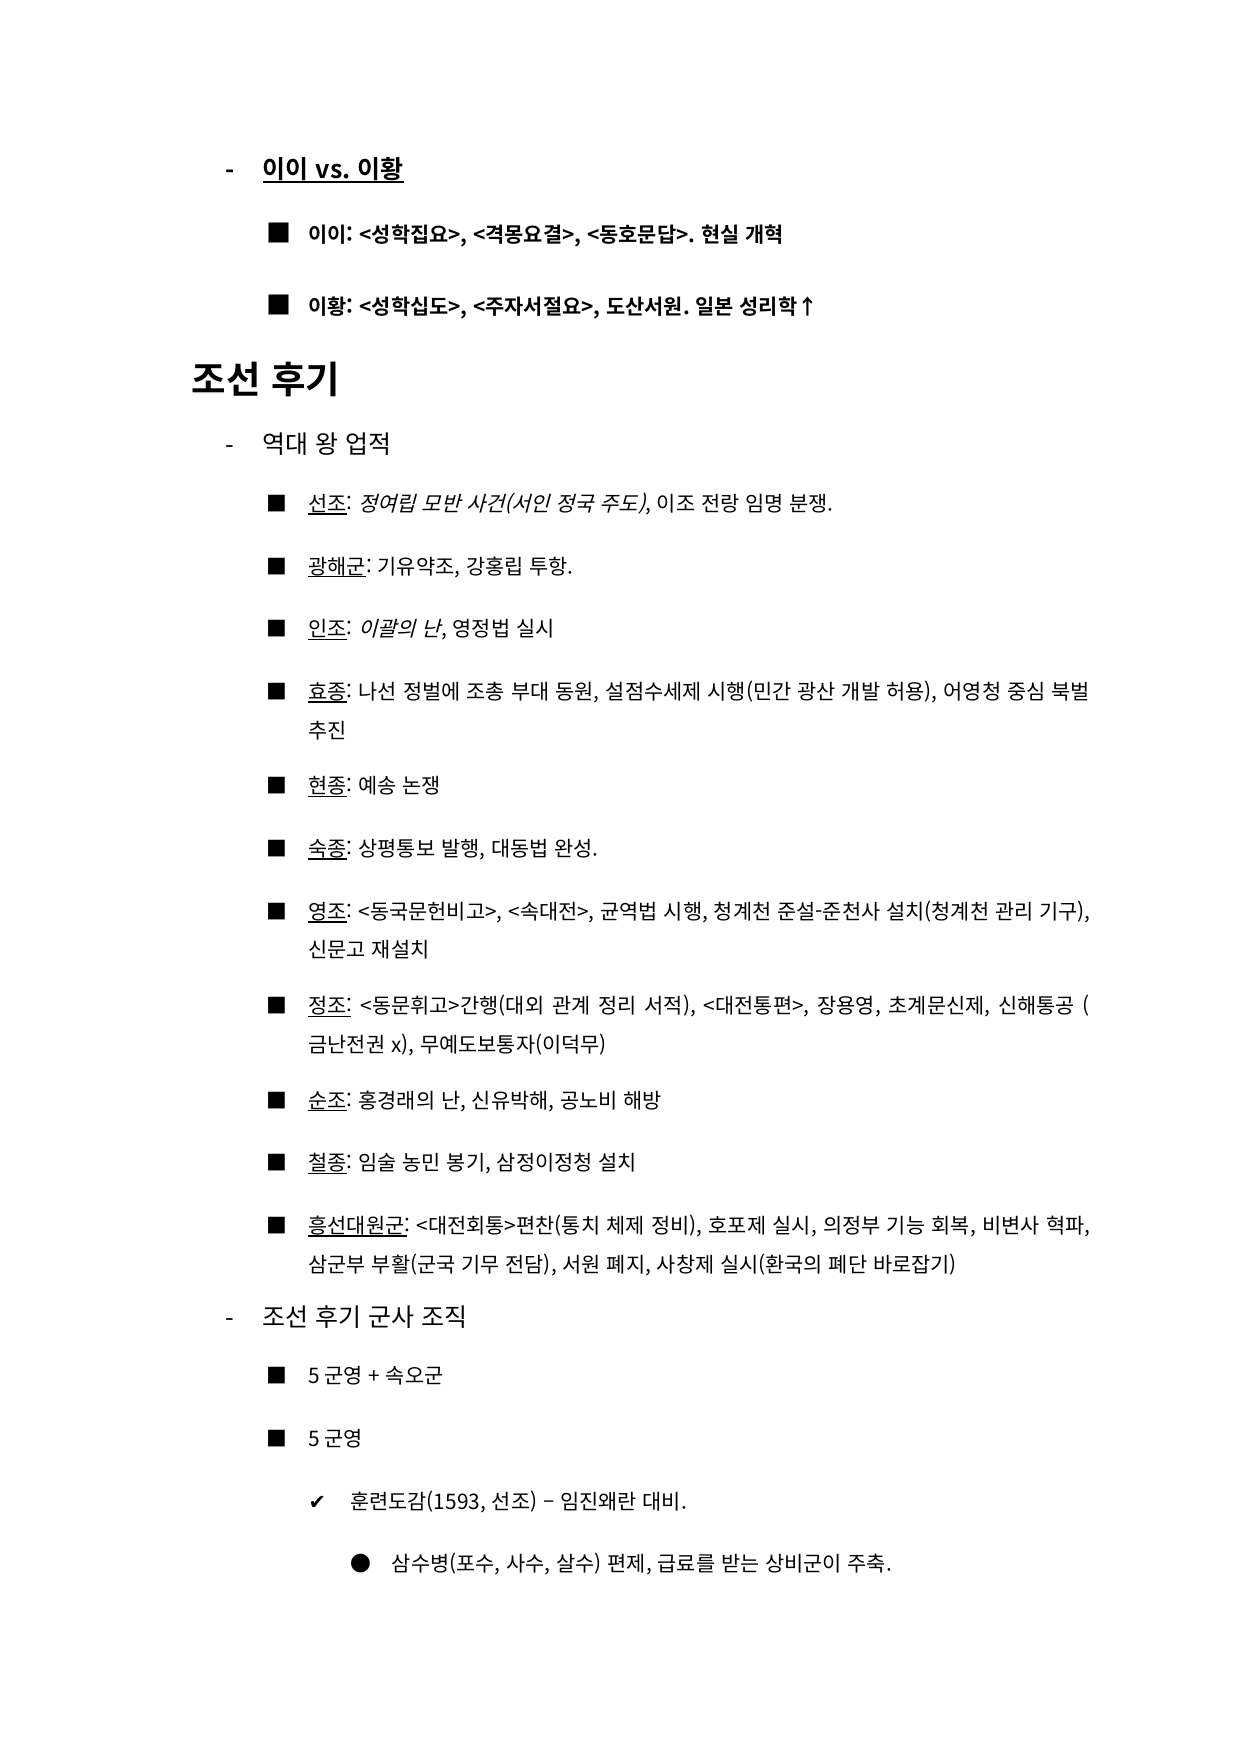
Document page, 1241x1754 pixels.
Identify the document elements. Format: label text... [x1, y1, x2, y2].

list 철종: 임술 농민 봉기, 삼정이정청 설치 [267, 1140, 1090, 1183]
list 5군영 + 속오군 [267, 1353, 1090, 1396]
list 숙종: 상평통보 발행, 대동법 완성. [267, 826, 1090, 868]
list 5군영 [267, 1416, 1090, 1458]
list 이황: <성학십도>, <주자서절요>, 도산서원. 일본 성리학↑ [267, 278, 1090, 329]
list 순조: 홍경래의 난, 신유박해, 공노비 해방 [267, 1077, 1090, 1120]
list 훈련도감(1593, 선조) – 임진왜란 대비. [308, 1478, 1090, 1521]
list 광해군: 기유약조, 강홍립 투항. [267, 543, 1090, 586]
list 효종: 나선 정벌에 조총 부대 동원, 설점수세제 시행(민간 광산 개발 허용), 어영청 중심 북벌 추진 [267, 669, 1090, 744]
list 역대 왕 업적 [225, 425, 1090, 461]
list 영조: <동국문헌비고>, <속대전>, 균역법 시행, 청계천 준설-준천사 설치(청계천 관리 기구), 신문고 재설치 [267, 888, 1090, 964]
list 조선 후기 군사 조직 [225, 1297, 1090, 1333]
list 삼수병(포수, 사수, 살수) 편제, 급료를 받는 상비군이 주축. [350, 1541, 1090, 1584]
list 흥선대원군: <대전회통>편찬(통치 체제 정비), 호포제 실시, 의정부 기능 회복, 비변사 혁파, 삼군부 부활(군국 기무 전담), 서원 폐지, 사창제 실시(환국의 폐단 바로잡기) [267, 1203, 1090, 1278]
subtitle 조선 후기 [150, 350, 1090, 404]
list 이이 vs. 이황 [225, 150, 1090, 186]
list 현종: 예송 논쟁 [267, 763, 1090, 806]
list 선조: 정여립 모반 사건(서인 정국 주도), 이조 전랑 임명 분쟁. [267, 481, 1090, 523]
list 이이: <성학집요>, <격몽요결>, <동호문답>. 현실 개혁 [267, 206, 1090, 257]
list 인조: 이괄의 난, 영정법 실시 [267, 606, 1090, 649]
list 정조: <동문휘고>간행(대외 관계 정리 서적), <대전통편>, 장용영, 초계문신제, 신해통공 (금난전권 x), 무예도보통자(이덕무) [267, 983, 1090, 1058]
